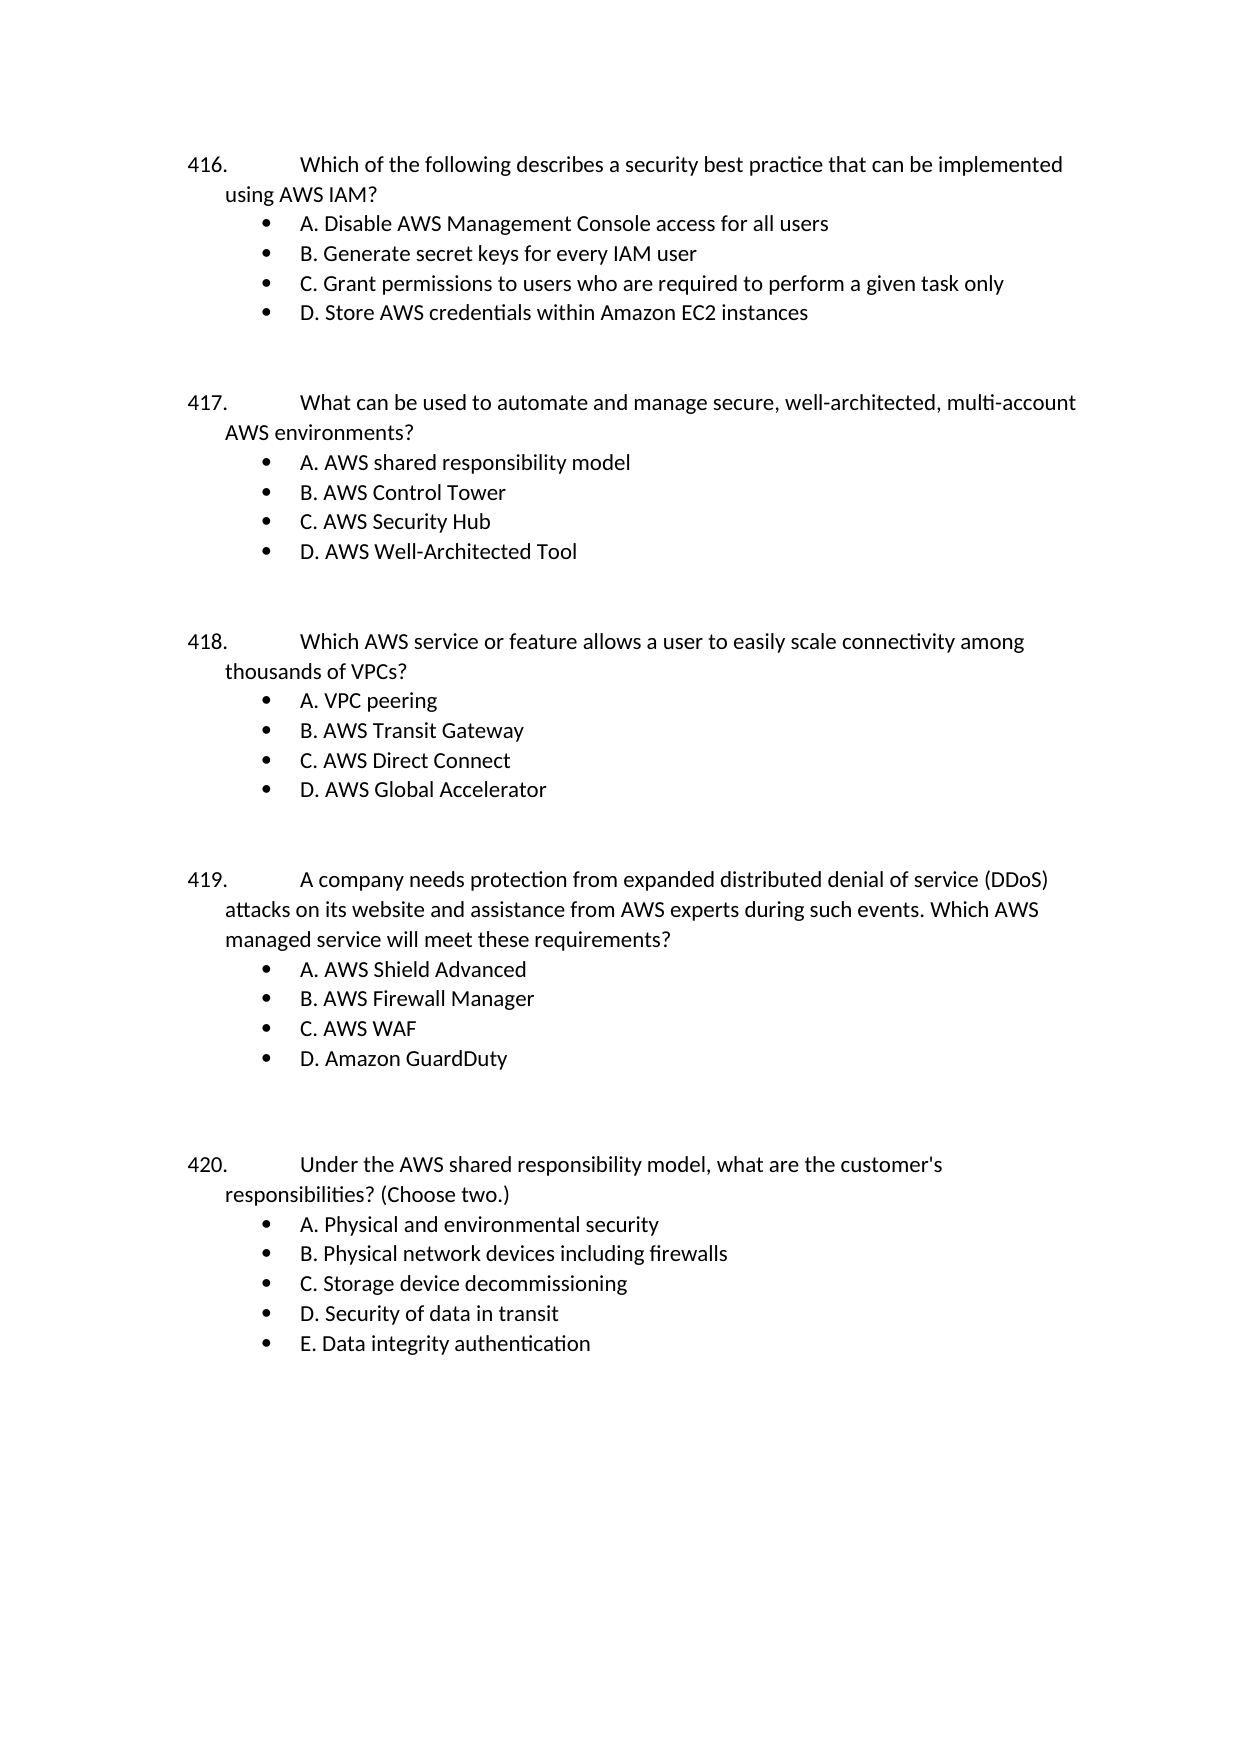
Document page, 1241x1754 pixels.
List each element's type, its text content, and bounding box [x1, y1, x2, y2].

list B. AWS Firewall Manager [262, 984, 1090, 1012]
list D. Security of data in transit [262, 1299, 1090, 1327]
list What can be used to automate and manage secure, well-architected, multi-account AWS environments? [187, 388, 1090, 446]
list C. Storage device decommissioning [262, 1269, 1090, 1297]
list E. Data integrity authentication [262, 1329, 1090, 1357]
list D. AWS Well-Architected Tool [262, 537, 1090, 565]
list C. AWS Direct Connect [262, 746, 1090, 774]
list B. AWS Transit Gateway [262, 716, 1090, 744]
list B. AWS Control Tower [262, 478, 1090, 506]
list D. AWS Global Accelerator [262, 776, 1090, 803]
list D. Amazon GuardDuty [262, 1044, 1090, 1072]
list C. AWS Security Hub [262, 507, 1090, 535]
list B. Physical network devices including firewalls [262, 1239, 1090, 1268]
list A company needs protection from expanded distributed denial of service (DDoS) attacks on its website and assistance from AWS experts during such events. Which AWS managed service will meet these requirements? [187, 866, 1090, 953]
list C. Grant permissions to users who are required to perform a given task only [262, 269, 1090, 297]
list C. AWS WAF [262, 1014, 1090, 1042]
list A. VPC peering [262, 686, 1090, 714]
list A. AWS Shield Advanced [262, 955, 1090, 983]
list Under the AWS shared responsibility model, what are the customer's responsibilities? (Choose two.) [187, 1151, 1090, 1208]
list B. Generate secret keys for every IAM user [262, 239, 1090, 267]
list Which AWS service or feature allows a user to easily scale connectivity among thousands of VPCs? [187, 627, 1090, 685]
list A. Physical and environmental security [262, 1210, 1090, 1238]
list A. AWS shared responsibility model [262, 448, 1090, 476]
list D. Store AWS credentials within Amazon EC2 instances [262, 298, 1090, 326]
list A. Disable AWS Management Console access for all users [262, 209, 1090, 237]
list Which of the following describes a security best practice that can be implemented using AWS IAM? [187, 150, 1090, 208]
